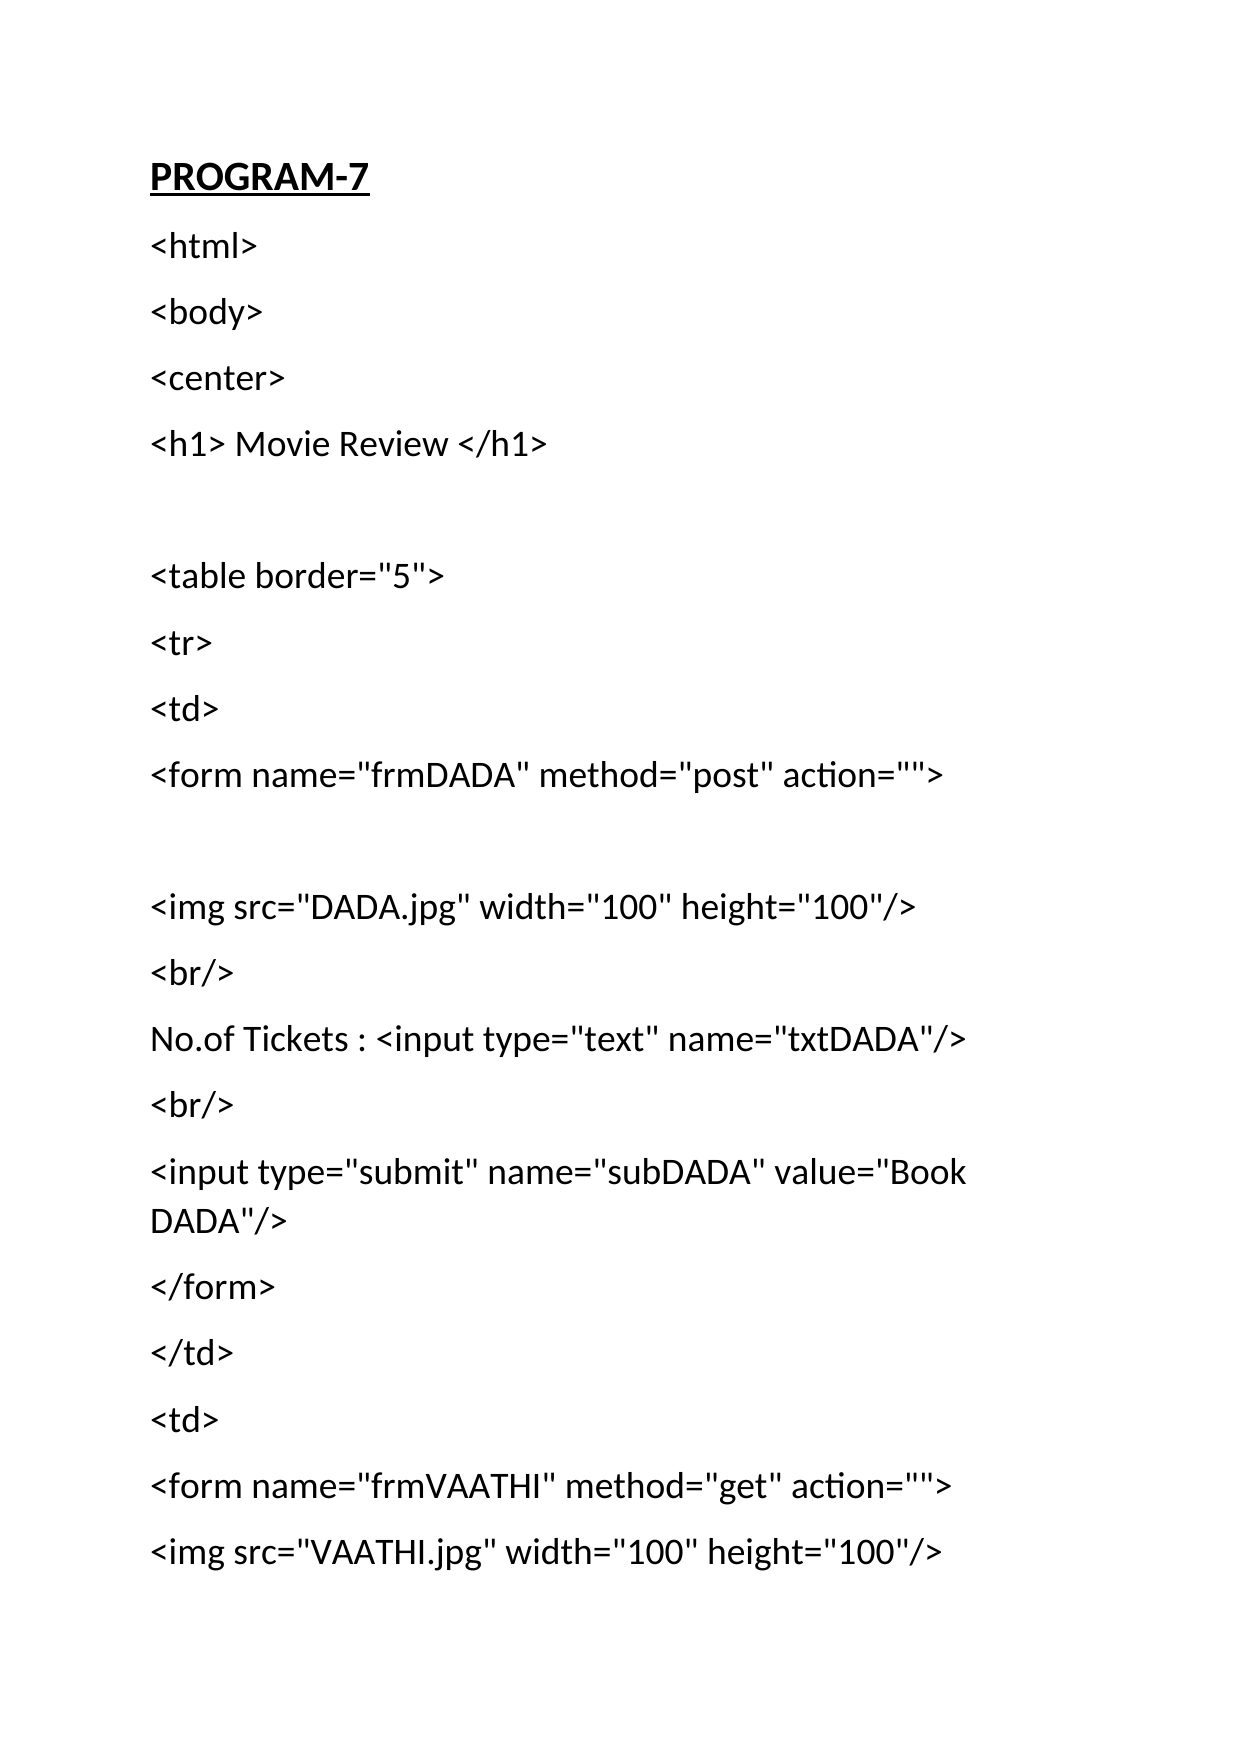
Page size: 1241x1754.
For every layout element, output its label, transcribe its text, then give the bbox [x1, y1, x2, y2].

text <br/> [150, 1081, 1090, 1127]
text <br/> [150, 949, 1090, 995]
text <td> [150, 684, 1090, 730]
text PROGRAM-7 [150, 150, 1090, 201]
text <html> [150, 222, 1090, 267]
text <img src="VAATHI.jpg" width="100" height="100"/> [150, 1528, 1090, 1574]
text </td> [150, 1329, 1090, 1375]
text No.of Tickets : <input type="text" name="txtDADA"/> [150, 1015, 1090, 1061]
text <h1> Movie Review </h1> [150, 420, 1090, 466]
text <body> [150, 288, 1090, 333]
text <input type="submit" name="subDADA" value="Book DADA"/> [150, 1148, 1090, 1243]
text <img src="DADA.jpg" width="100" height="100"/> [150, 883, 1090, 929]
text <form name="frmVAATHI" method="get" action=""> [150, 1462, 1090, 1507]
text <td> [150, 1396, 1090, 1441]
text <table border="5"> [150, 552, 1090, 598]
text <center> [150, 354, 1090, 400]
text <tr> [150, 618, 1090, 664]
text </form> [150, 1263, 1090, 1309]
text <form name="frmDADA" method="post" action=""> [150, 751, 1090, 797]
